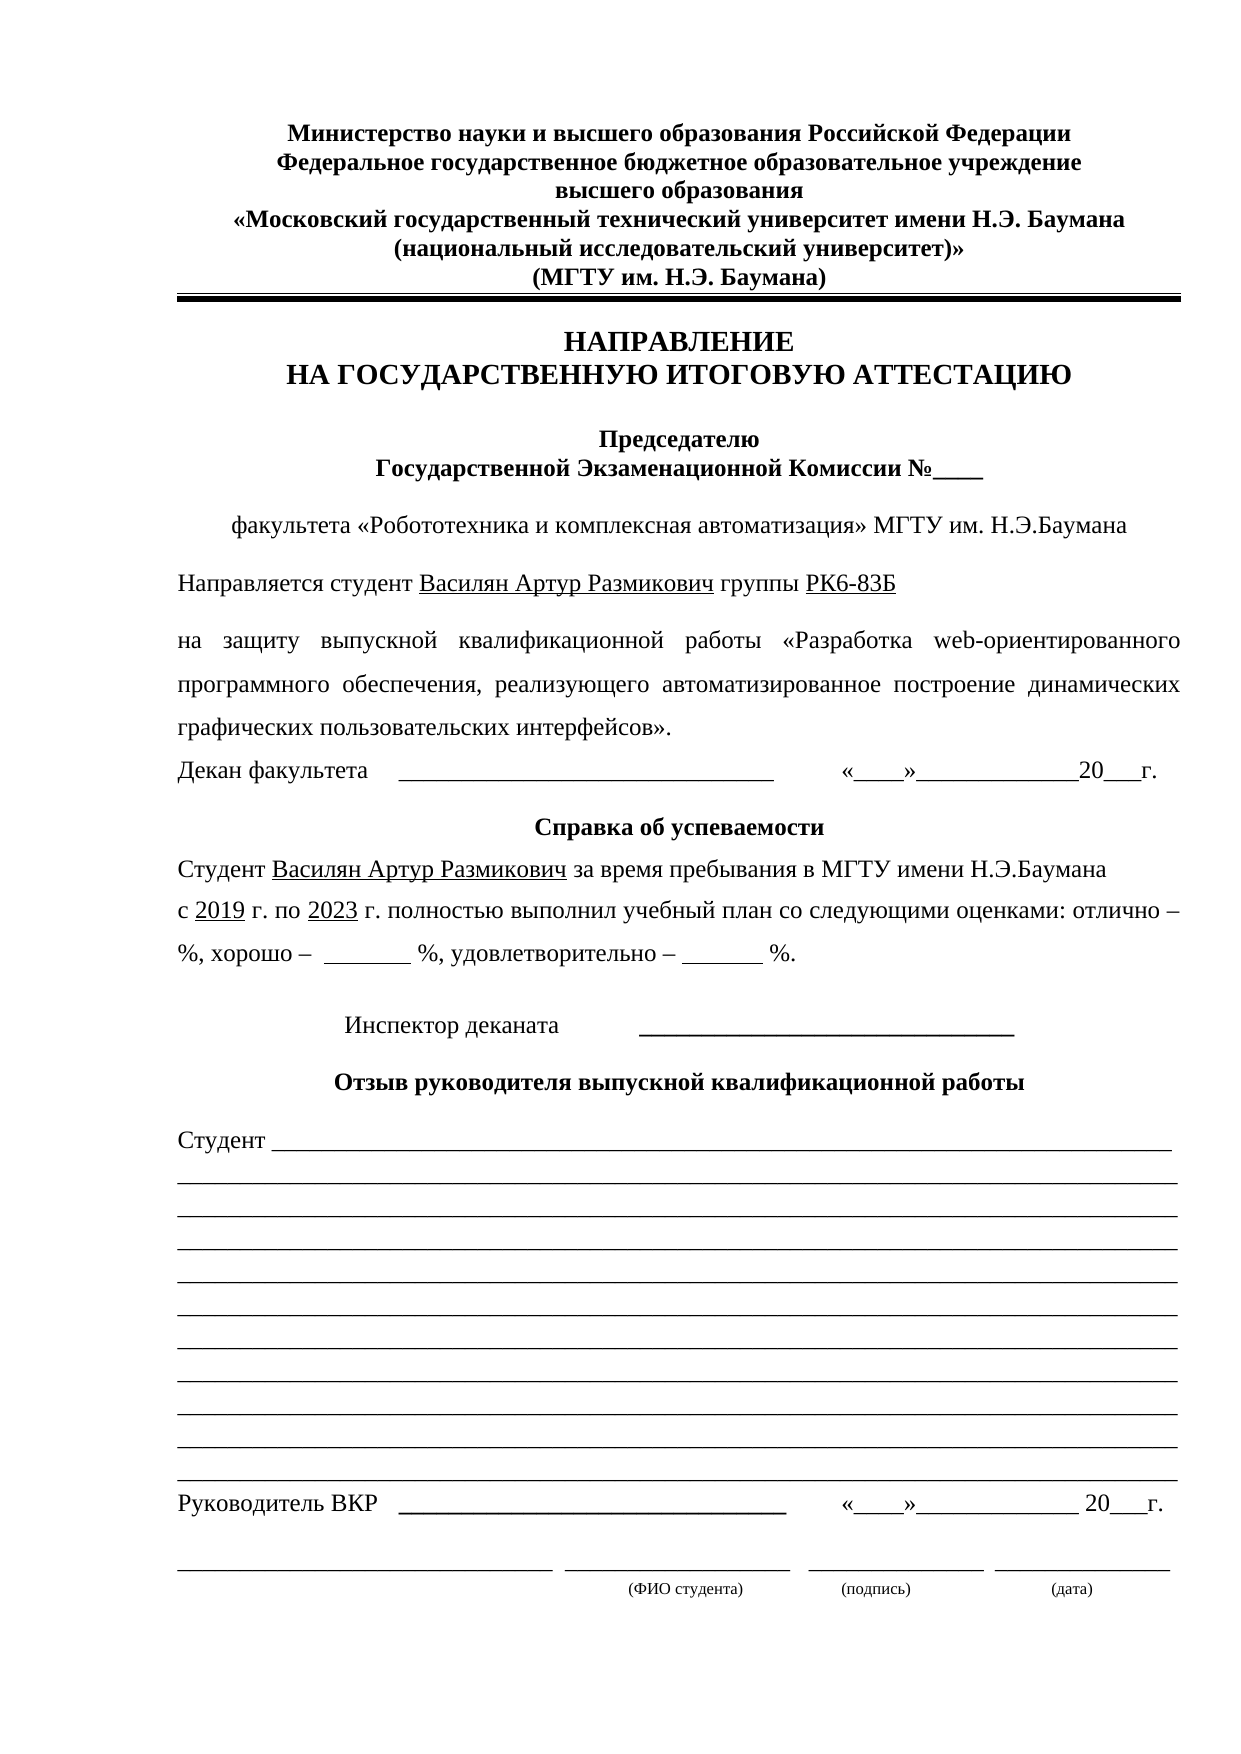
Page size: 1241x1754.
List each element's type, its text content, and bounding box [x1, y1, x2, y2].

text высшего образования [177, 176, 1181, 204]
text Федеральное государственное бюджетное образовательное учреждение [177, 147, 1181, 176]
text ________________________________________________________________________________ [177, 1455, 1181, 1484]
text ______________________________ __________________ ______________ ______________ [177, 1546, 1181, 1574]
text НА ГОСУДАРСТВЕННУЮ ИТОГОВУЮ АТТЕСТАЦИЮ [177, 357, 1181, 391]
text (ФИО студента) (подпись) (дата) [177, 1579, 1181, 1598]
text на защиту выпускной квалификационной работы «Разработка web-ориентированного программного обеспечения, реализующего автоматизированное построение динамических графических пользовательских интерфейсов». [177, 626, 1181, 741]
text Студент Василян Артур Размикович за время пребывания в МГТУ имени Н.Э.Баумана [177, 854, 1181, 882]
text Государственной Экзаменационной Комиссии №____ [177, 453, 1181, 482]
text ________________________________________________________________________________ [177, 1191, 1181, 1220]
text «Московский государственный технический университет имени Н.Э. Баумана [177, 204, 1181, 233]
text ________________________________________________________________________________ [177, 1422, 1181, 1451]
text Председателю [177, 424, 1181, 453]
text Справка об успеваемости [177, 812, 1181, 841]
text (национальный исследовательский университет)» [177, 233, 1181, 262]
text ________________________________________________________________________________ [177, 1356, 1181, 1385]
text Инспектор деканата ______________________________ [177, 1010, 1181, 1039]
text ________________________________________________________________________________ [177, 1158, 1181, 1187]
text ________________________________________________________________________________ [177, 1290, 1181, 1319]
text ________________________________________________________________________________ [177, 1323, 1181, 1352]
text ________________________________________________________________________________ [177, 1224, 1181, 1253]
text (МГТУ им. Н.Э. Баумана) [177, 262, 1181, 293]
text Министерство науки и высшего образования Российской Федерации [177, 118, 1181, 147]
text Отзыв руководителя выпускной квалификационной работы [177, 1067, 1181, 1096]
text с 2019 г. по 2023 г. полностью выполнил учебный план со следующими оценками: отлично – %, хорошо – %, удовлетворительно – %. [177, 895, 1181, 967]
text факультета «Робототехника и комплексная автоматизация» МГТУ им. Н.Э.Баумана [177, 511, 1181, 539]
text НАПРАВЛЕНИЕ [177, 324, 1181, 357]
text ________________________________________________________________________________ [177, 1257, 1181, 1286]
text Направляется студент Василян Артур Размикович группы РК6-83Б [177, 568, 1181, 597]
text ________________________________________________________________________________ [177, 1389, 1181, 1418]
text Руководитель ВКР _______________________________ «____»_____________ 20___г. [177, 1488, 1181, 1517]
text Студент ________________________________________________________________________ [177, 1125, 1181, 1154]
text Декан факультета ______________________________ «____»_____________20___г. [177, 755, 1181, 784]
